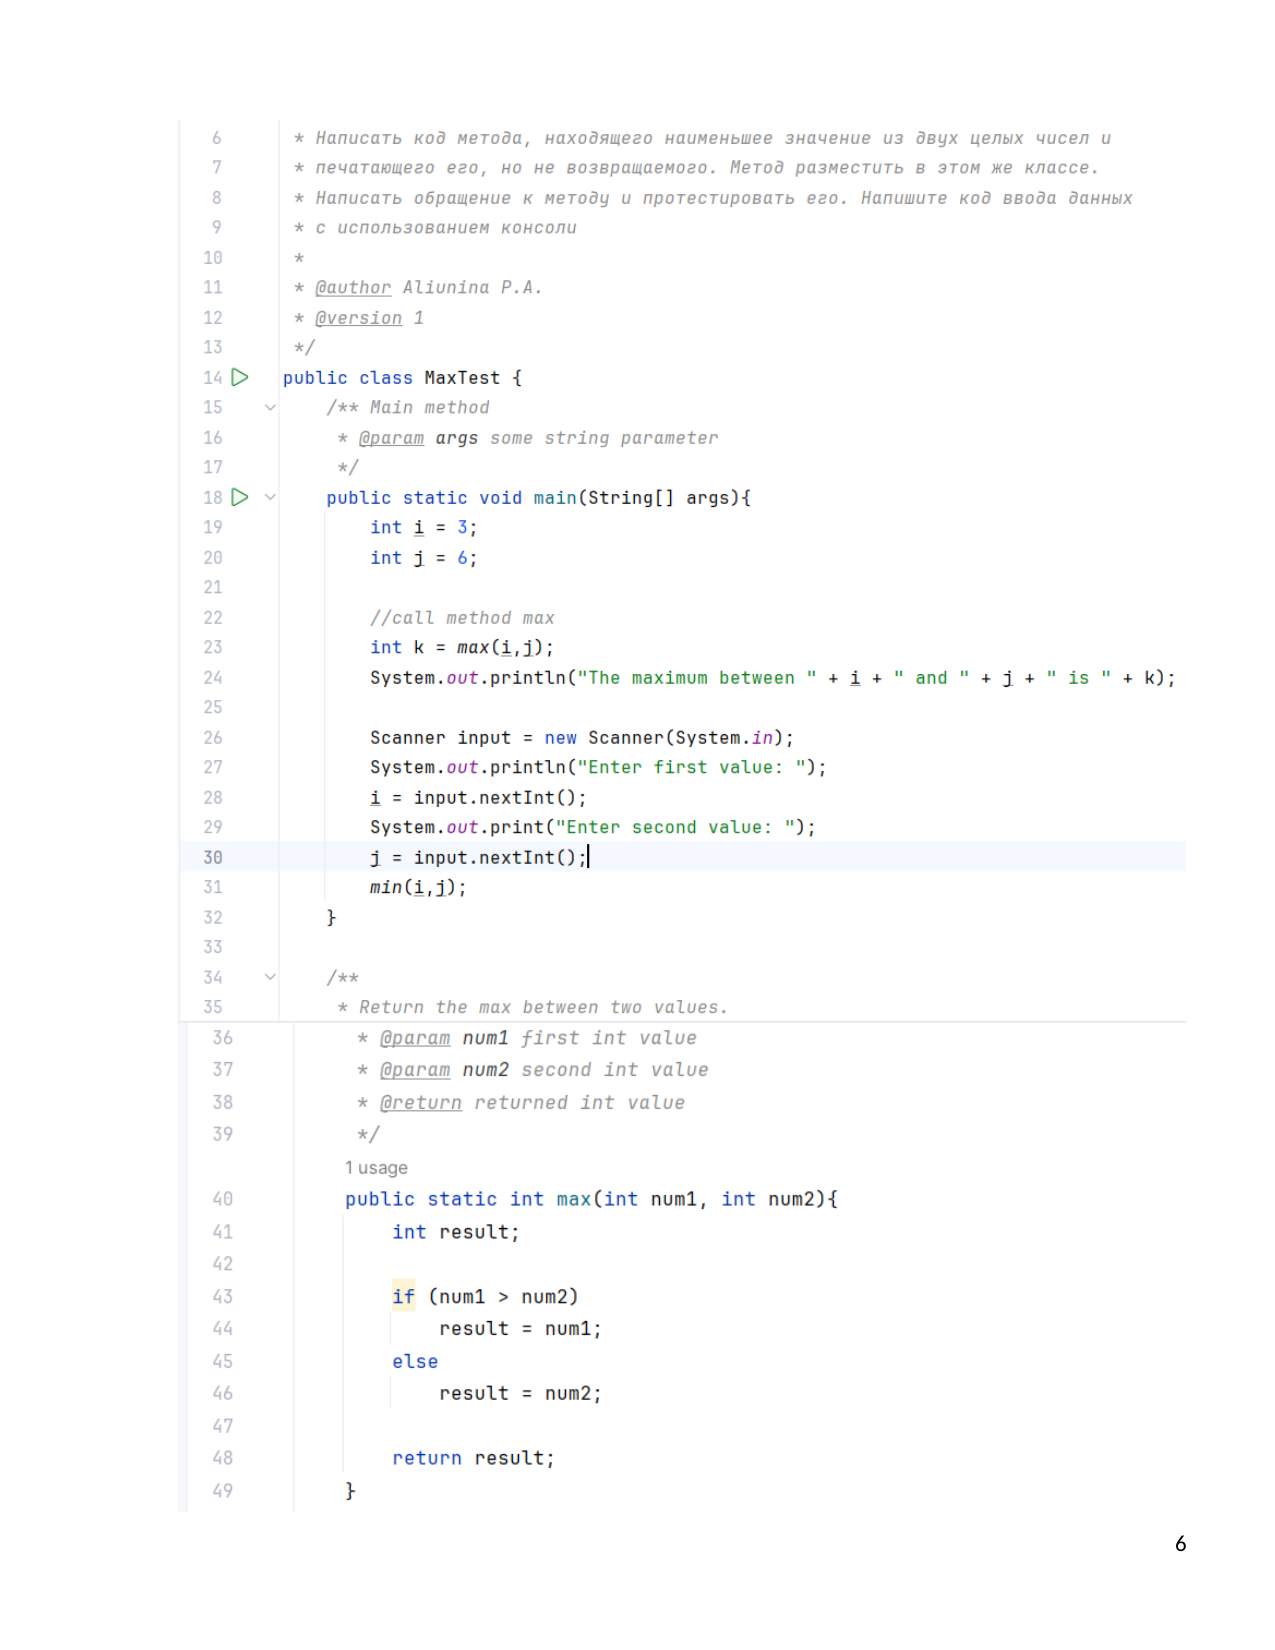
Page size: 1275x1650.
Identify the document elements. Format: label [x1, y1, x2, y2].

picture [177, 120, 1187, 1512]
